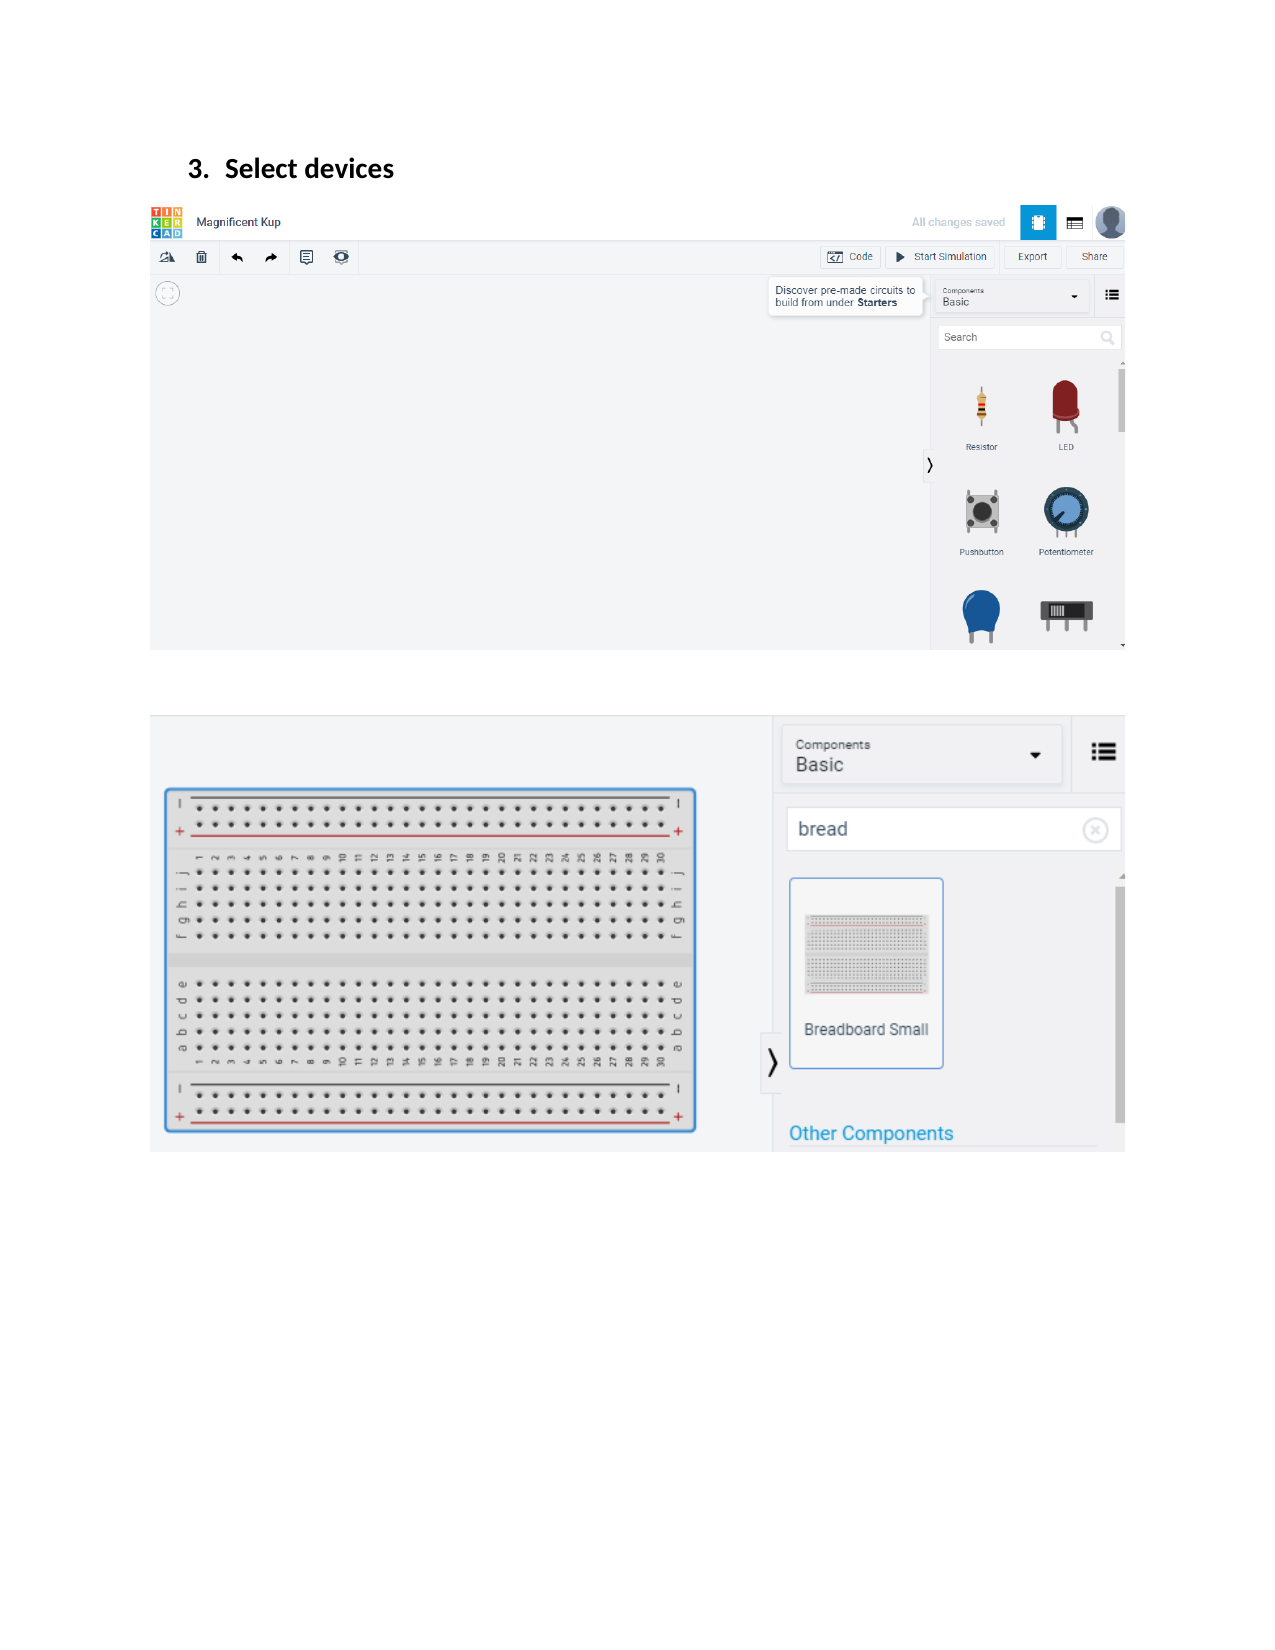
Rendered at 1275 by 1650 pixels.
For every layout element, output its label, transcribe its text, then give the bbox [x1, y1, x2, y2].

picture [150, 205, 1125, 650]
picture [1033, 216, 1044, 229]
list Select devices [187, 150, 1125, 186]
picture [150, 715, 1125, 1152]
